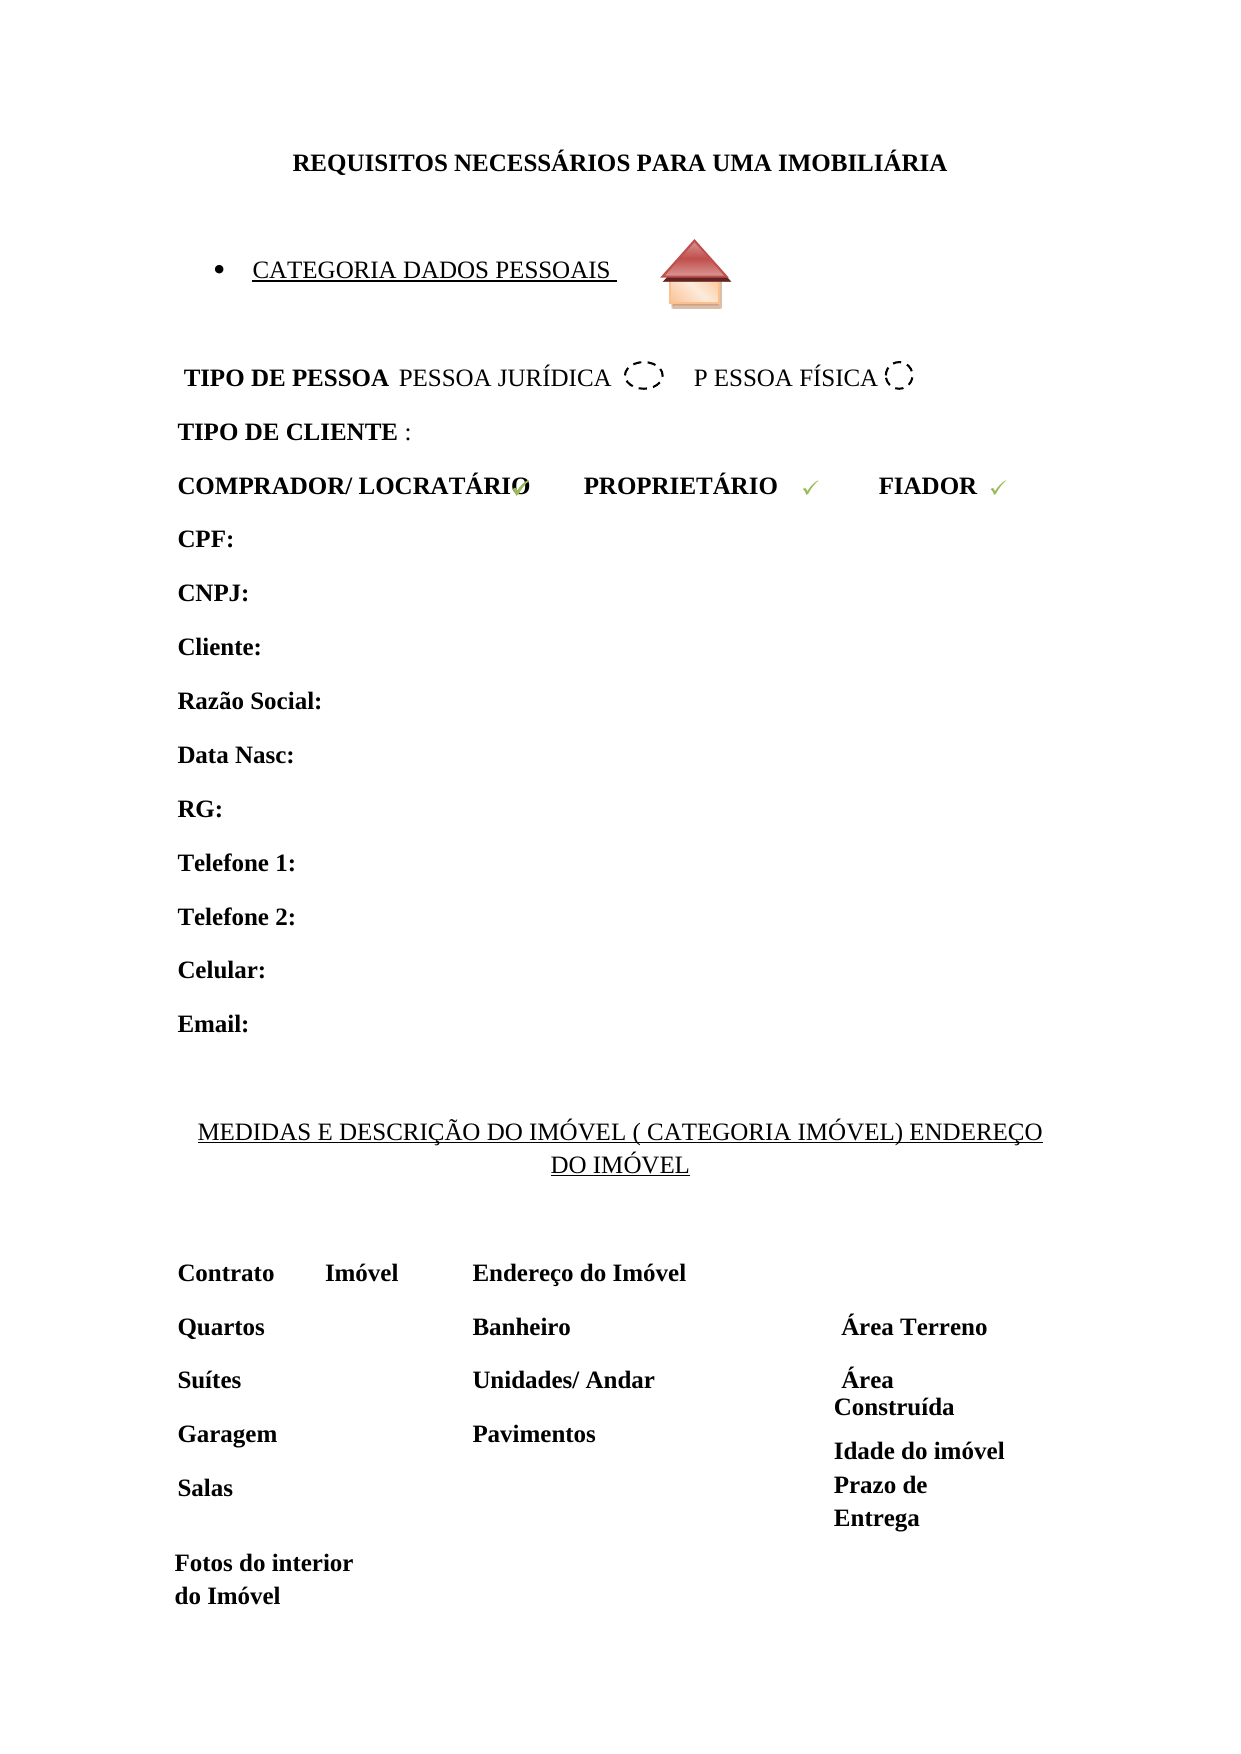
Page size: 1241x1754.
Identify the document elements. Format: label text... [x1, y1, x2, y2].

text CNPJ: [177, 578, 1063, 607]
list CATEGORIA DADOS PESSOAIS [215, 255, 679, 284]
text Telefone 2: [177, 902, 1063, 930]
text CPF: [177, 524, 1063, 553]
text MEDIDAS E DESCRIÇÃO DO IMÓVEL ( CATEGORIA IMÓVEL) ENDEREÇO DO IMÓVEL [177, 1117, 1063, 1179]
text TIPO DE PESSOA PESSOA JURÍDICA P ESSOA FÍSICA [177, 363, 1063, 392]
list CATEGORIA DADOS PESSOAIS [710, 255, 1063, 284]
text Contrato Imóvel Endereço do Imóvel [177, 1258, 1063, 1286]
text Celular: [177, 955, 1063, 984]
text Razão Social: [177, 686, 1063, 715]
text Garagem Pavimentos [177, 1419, 1063, 1448]
list TIPO DE CLIENTE : [177, 417, 1063, 446]
text Email: [177, 1009, 1063, 1038]
text Telefone 1: [177, 848, 1063, 876]
text REQUISITOS NECESSÁRIOS PARA UMA IMOBILIÁRIA [177, 148, 1063, 176]
text Quartos Banheiro Área Terreno [177, 1312, 1063, 1340]
text COMPRADOR/ LOCRATÁRIO PROPRIETÁRIO FIADOR [177, 471, 1063, 499]
text Suítes Unidades/ Andar Área [177, 1365, 1063, 1394]
text Cliente: [177, 632, 1063, 661]
text Salas [177, 1473, 1063, 1502]
text RG: [177, 794, 1063, 823]
text Data Nasc: [177, 740, 1063, 769]
